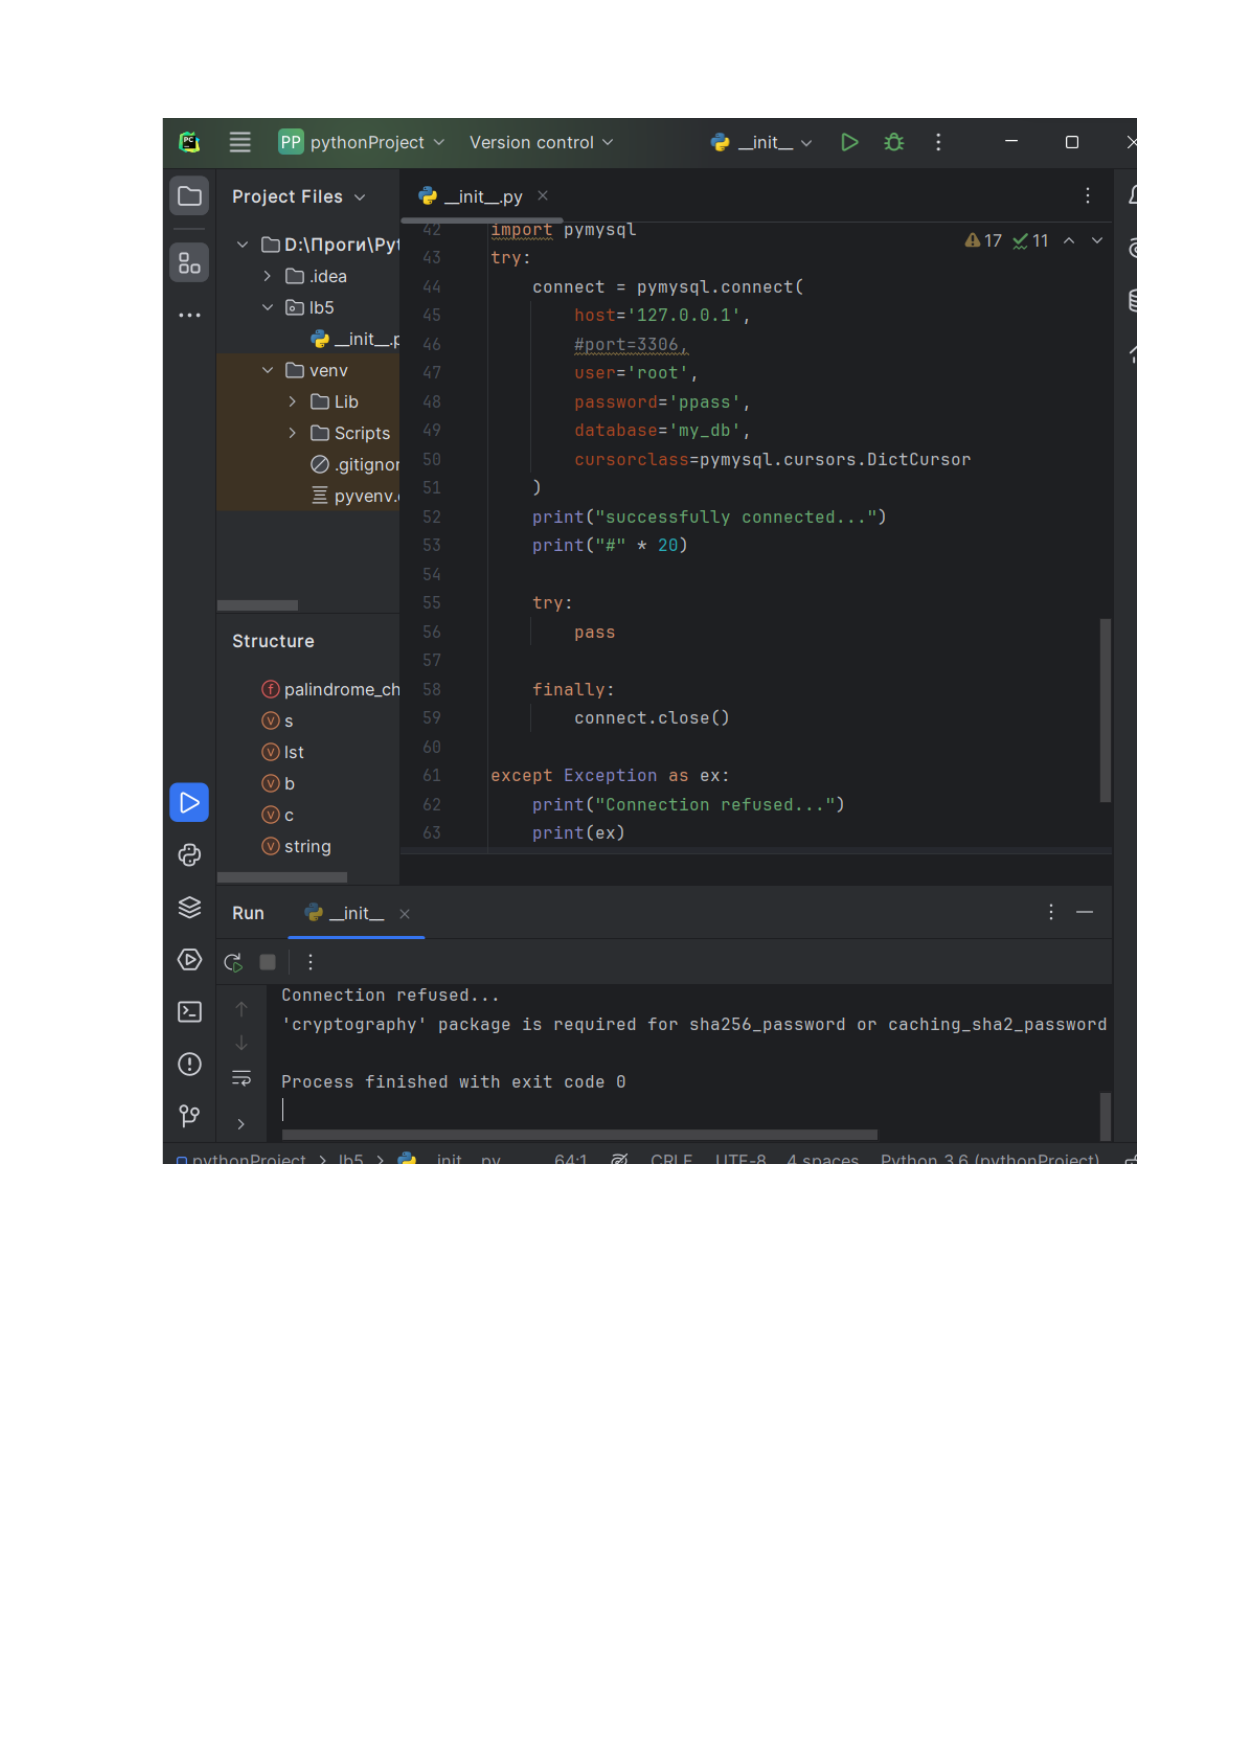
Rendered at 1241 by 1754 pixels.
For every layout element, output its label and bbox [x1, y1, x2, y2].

picture [162, 118, 1137, 1164]
